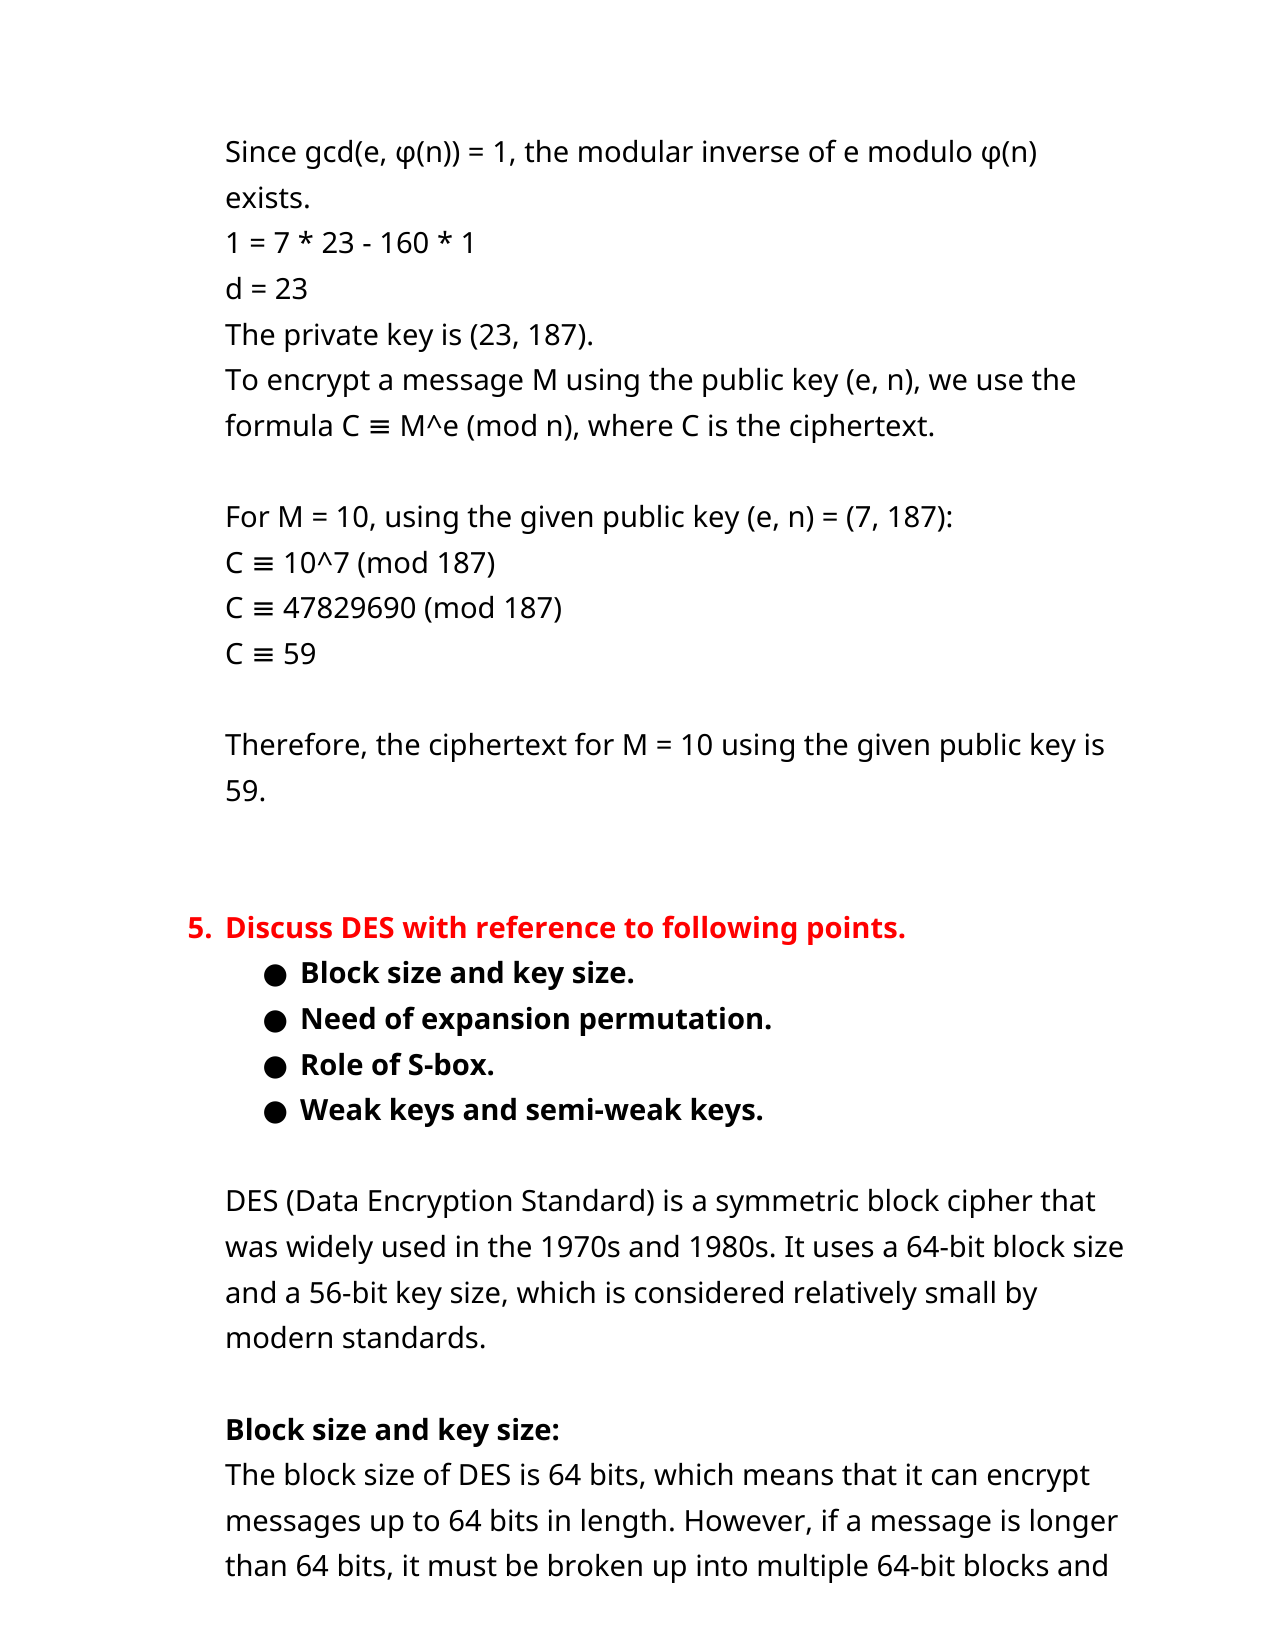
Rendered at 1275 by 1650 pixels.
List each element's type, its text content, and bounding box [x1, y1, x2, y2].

text d = 23 [225, 268, 1125, 308]
list Need of expansion permutation. [262, 998, 1125, 1038]
text C ≡ 47829690 (mod 187) [225, 587, 1125, 627]
list Block size and key size. [262, 952, 1125, 992]
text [225, 1454, 1125, 1585]
text Since gcd(e, φ(n)) = 1, the modular inverse of e modulo φ(n) exists. [225, 131, 1125, 217]
list Weak keys and semi-weak keys. [262, 1089, 1125, 1129]
text To encrypt a message M using the public key (e, n), we use the formula C ≡ M^e (mod n), where C is the ciphertext. [225, 359, 1125, 445]
text DES (Data Encryption Standard) is a symmetric block cipher that was widely used in the 1970s and 1980s. It uses a 64-bit block size and a 56-bit key size, which is considered relatively small by modern standards. [225, 1181, 1125, 1357]
text Therefore, the ciphertext for M = 10 using the given public key is 59. [225, 724, 1125, 810]
text 1 = 7 * 23 - 160 * 1 [225, 222, 1125, 262]
text C ≡ 59 [225, 633, 1125, 673]
list Discuss DES with reference to following points. [187, 907, 1125, 947]
list Role of S-box. [262, 1044, 1125, 1083]
text Block size and key size: [225, 1409, 1125, 1448]
text The private key is (23, 187). [225, 314, 1125, 353]
text For M = 10, using the given public key (e, n) = (7, 187): [225, 496, 1125, 536]
text C ≡ 10^7 (mod 187) [225, 542, 1125, 582]
